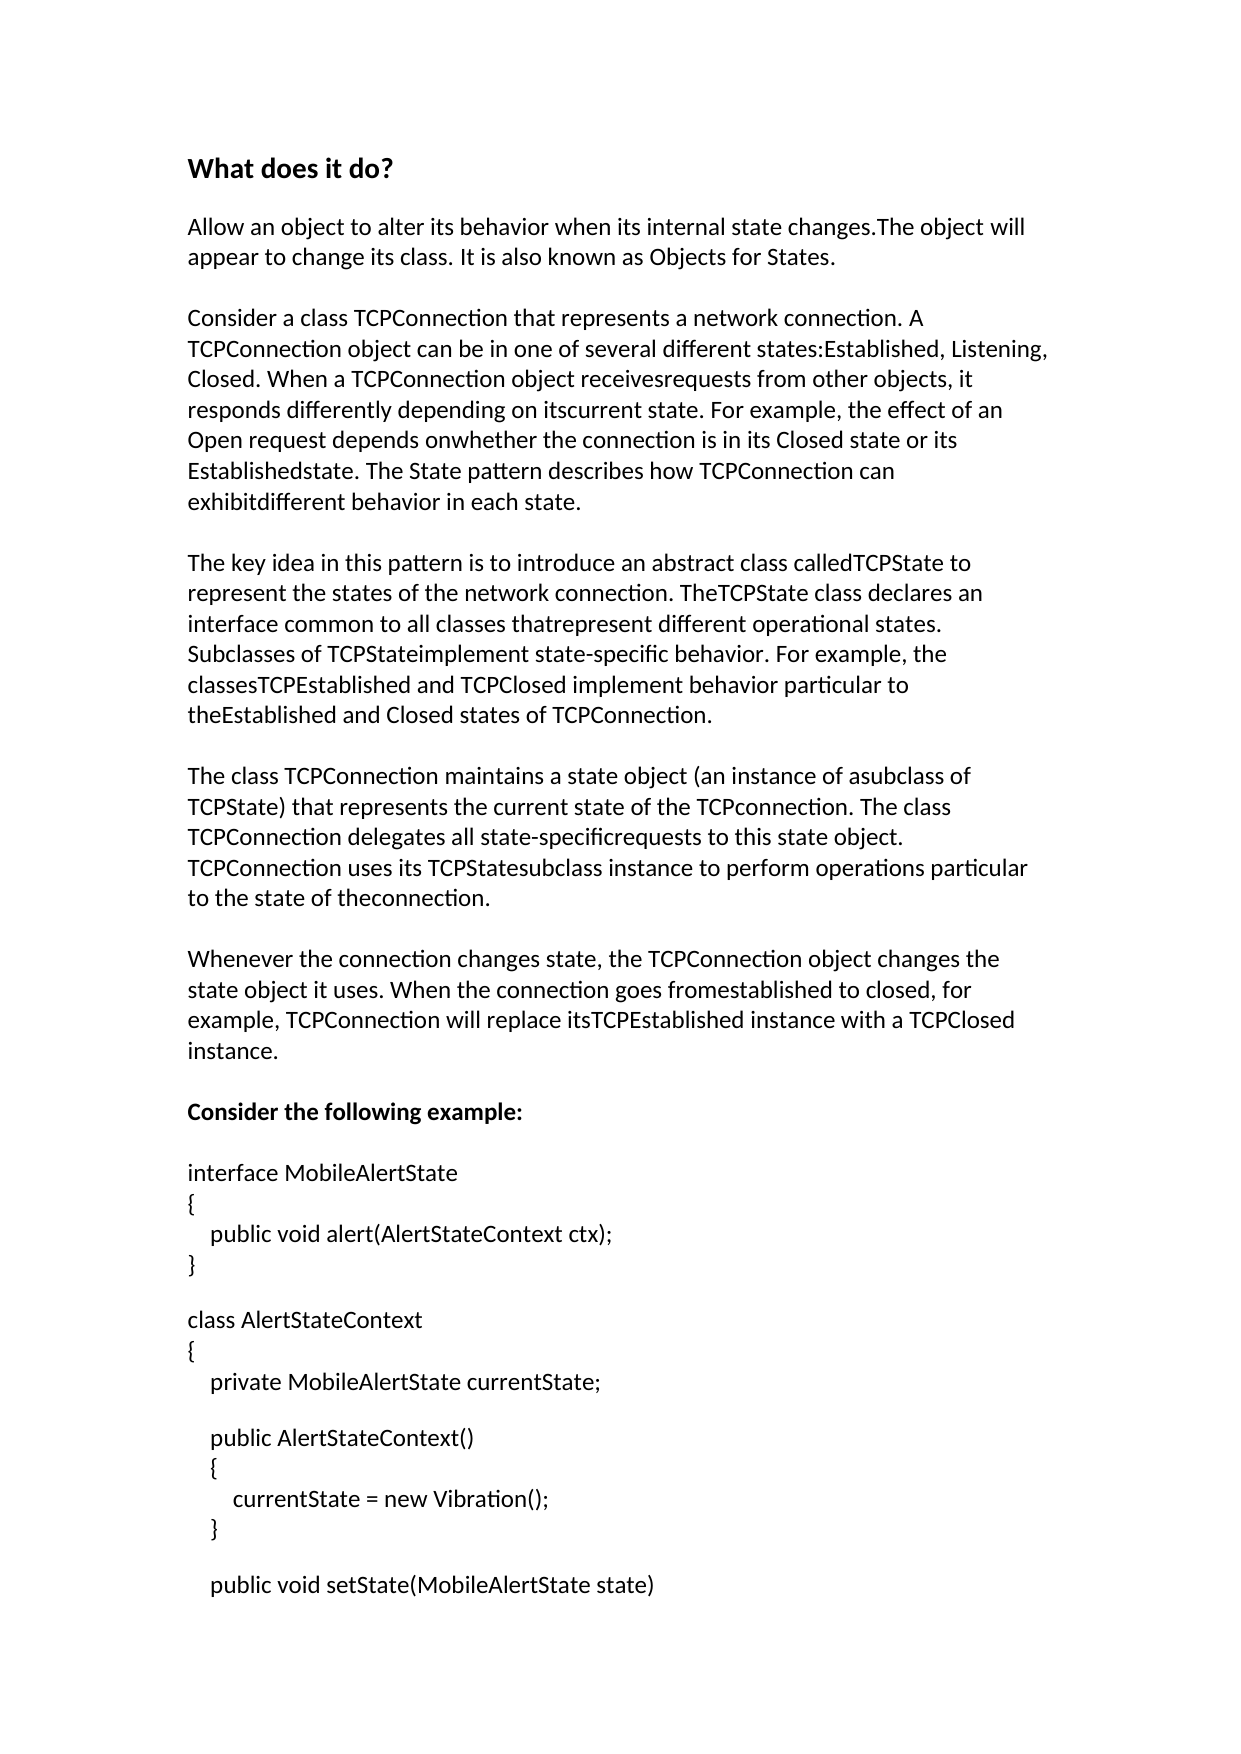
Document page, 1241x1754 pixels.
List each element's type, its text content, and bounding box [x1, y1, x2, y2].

text TCPConnection uses its TCPStatesubclass instance to perform operations particular [187, 852, 1053, 882]
text What does it do? [187, 150, 1053, 186]
text interface MobileAlertState [187, 1157, 1053, 1188]
text currentState = new Vibration(); [187, 1483, 1053, 1513]
text Whenever the connection changes state, the TCPConnection object changes the state object it uses. When the connection goes fromestablished to closed, for example, TCPConnection will replace itsTCPEstablished instance with a TCPClosed instance. [187, 943, 1053, 1066]
text TCPConnection delegates all state-specificrequests to this state object. [187, 821, 1053, 852]
text { [187, 1335, 1053, 1366]
text private MobileAlertState currentState; [187, 1366, 1053, 1396]
text Consider a class TCPConnection that represents a network connection. A TCPConnection object can be in one of several different states:Established, Listening, Closed. When a TCPConnection object receivesrequests from other objects, it responds differently depending on itscurrent state. For example, the effect of an Open request depends onwhether the connection is in its Closed state or its Establishedstate. The State pattern describes how TCPConnection can exhibitdifferent behavior in each state. [187, 303, 1053, 516]
text Consider the following example: [187, 1096, 1053, 1127]
text } [187, 1249, 1053, 1279]
text } [187, 1513, 1053, 1544]
text The key idea in this pattern is to introduce an abstract class calledTCPState to represent the states of the network connection. TheTCPState class declares an interface common to all classes thatrepresent different operational states. Subclasses of TCPStateimplement state-specific behavior. For example, the classesTCPEstablished and TCPClosed implement behavior particular to theEstablished and Closed states of TCPConnection. [187, 547, 1053, 730]
text to the state of theconnection. [187, 882, 1053, 913]
text class AlertStateContext [187, 1305, 1053, 1335]
text public AlertStateContext() [187, 1422, 1053, 1452]
text public void alert(AlertStateContext ctx); [187, 1218, 1053, 1249]
text The class TCPConnection maintains a state object (an instance of asubclass of [187, 760, 1053, 791]
text public void setState(MobileAlertState state) [187, 1569, 1053, 1600]
text { [187, 1452, 1053, 1483]
text Allow an object to alter its behavior when its internal state changes.The object will appear to change its class. It is also known as Objects for States. [187, 211, 1053, 272]
text { [187, 1188, 1053, 1218]
text TCPState) that represents the current state of the TCPconnection. The class [187, 791, 1053, 821]
